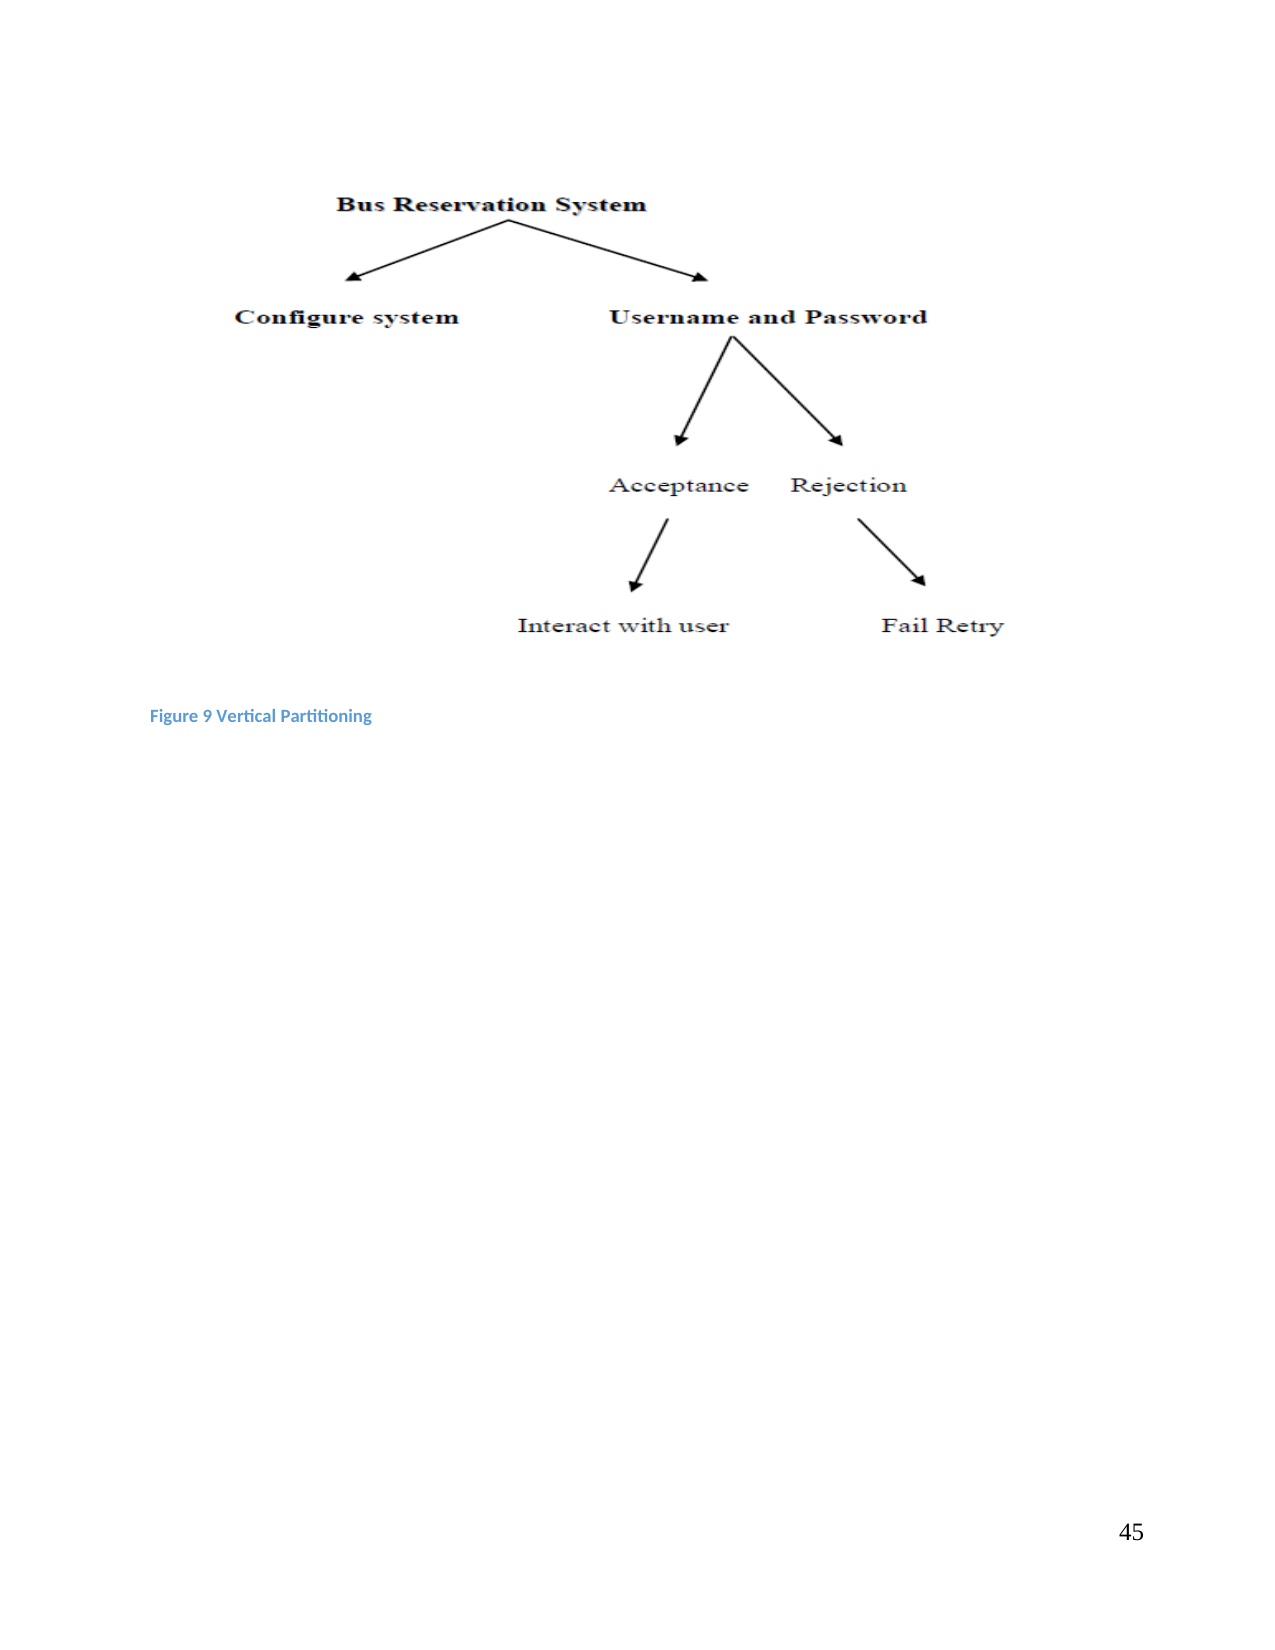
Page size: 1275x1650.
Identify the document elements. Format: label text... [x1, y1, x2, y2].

picture [150, 150, 1099, 683]
text Figure 9 Vertical Partitioning [150, 704, 1144, 727]
